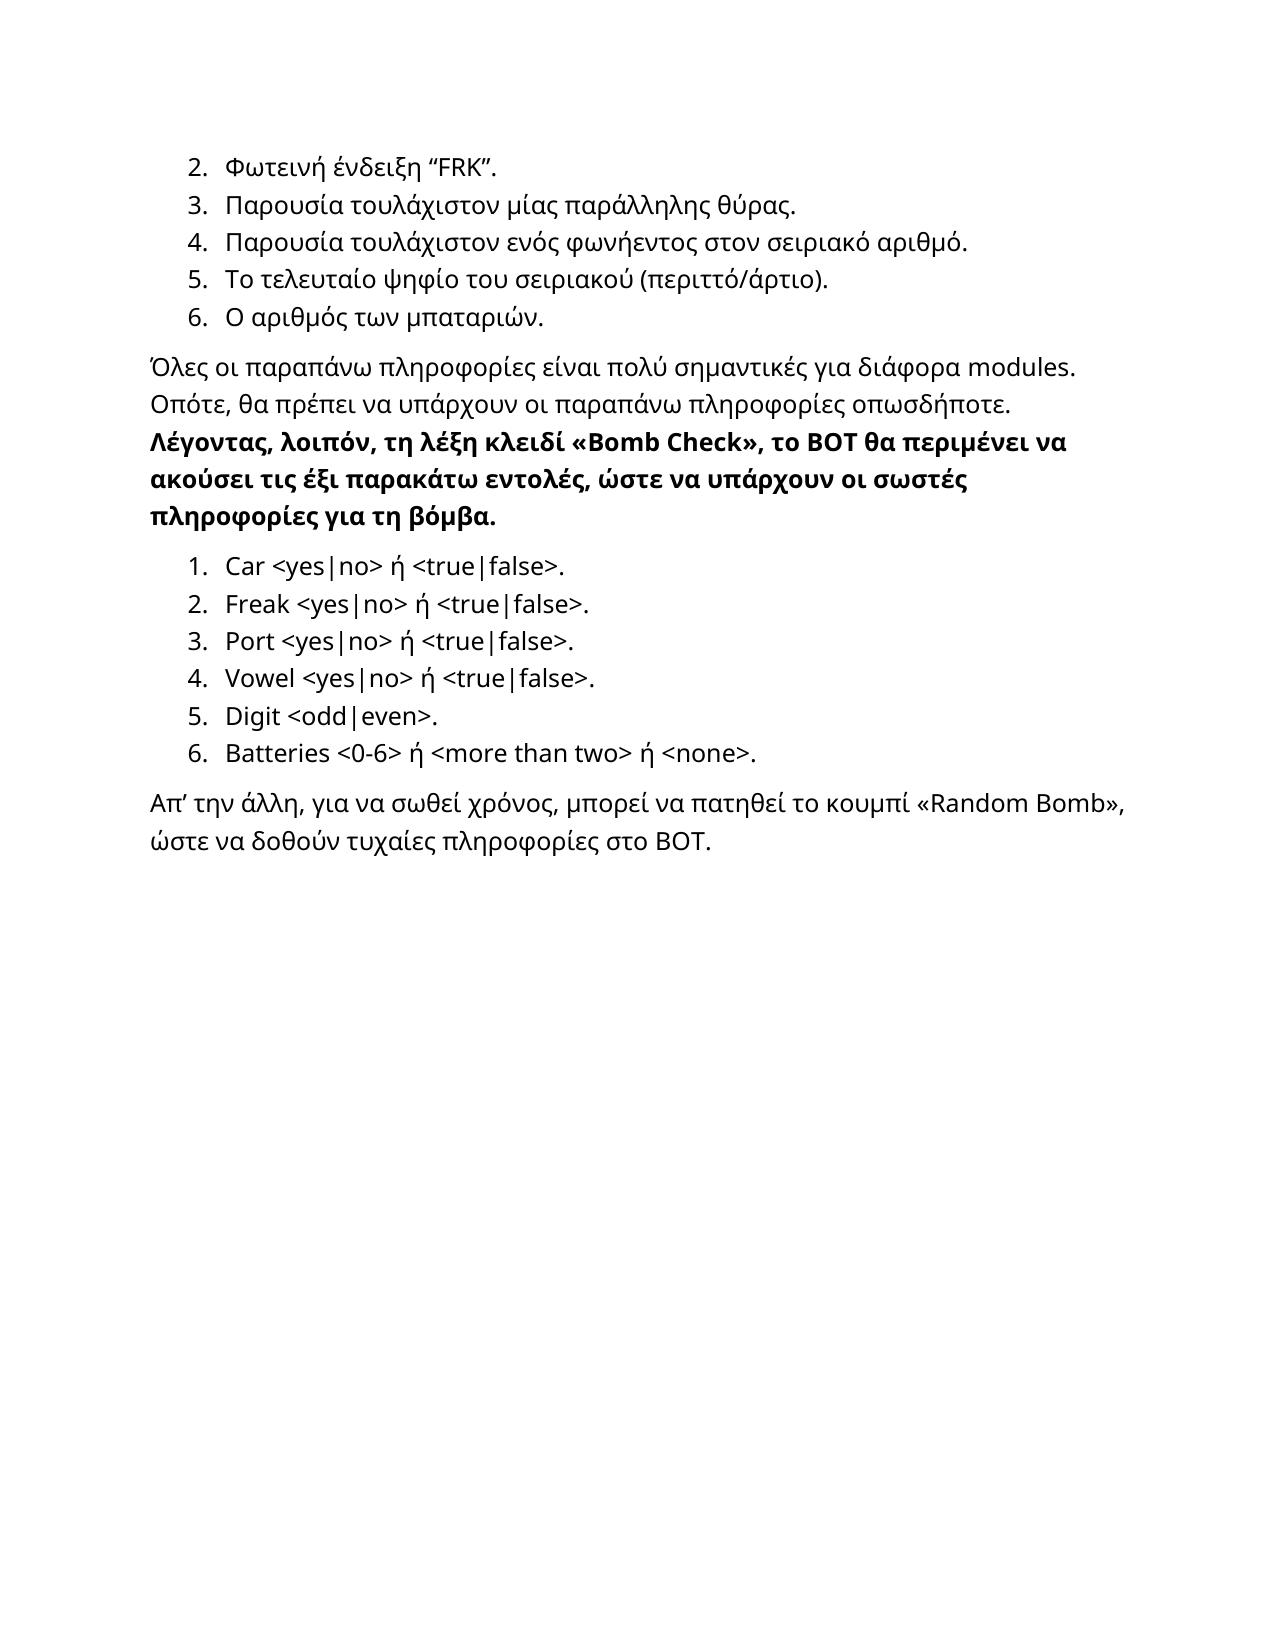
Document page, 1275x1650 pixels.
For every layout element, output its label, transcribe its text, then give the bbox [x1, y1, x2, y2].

list Freak <yes|no> ή <true|false>. [187, 586, 1125, 620]
list Φωτεινή ένδειξη “FRK”. [187, 150, 1125, 184]
list Παρουσία τουλάχιστον μίας παράλληλης θύρας. [187, 187, 1125, 221]
list Ο αριθμός των μπαταριών. [187, 299, 1125, 334]
list Car <yes|no> ή <true|false>. [187, 549, 1125, 583]
list Παρουσία τουλάχιστον ενός φωνήεντος στον σειριακό αριθμό. [187, 225, 1125, 259]
list Batteries <0-6> ή <more than two> ή <none>. [187, 736, 1125, 770]
list Το τελευταίο ψηφίο του σειριακού (περιττό/άρτιο). [187, 262, 1125, 296]
text Όλες οι παραπάνω πληροφορίες είναι πολύ σημαντικές για διάφορα modules. Οπότε, θα πρέπει να υπάρχουν οι παραπάνω πληροφορίες οπωσδήποτε. Λέγοντας, λοιπόν, τη λέξη κλειδί «Bomb Check», το BOT θα περιμένει να ακούσει τις έξι παρακάτω εντολές, ώστε να υπάρχουν οι σωστές πληροφορίες για τη βόμβα. [150, 349, 1125, 533]
list Digit <odd|even>. [187, 698, 1125, 733]
text Απ’ την άλλη, για να σωθεί χρόνος, μπορεί να πατηθεί το κουμπί «Random Bomb», ώστε να δοθούν τυχαίες πληροφορίες στο BOT. [150, 786, 1125, 857]
list Port <yes|no> ή <true|false>. [187, 624, 1125, 658]
list Vowel <yes|no> ή <true|false>. [187, 661, 1125, 695]
